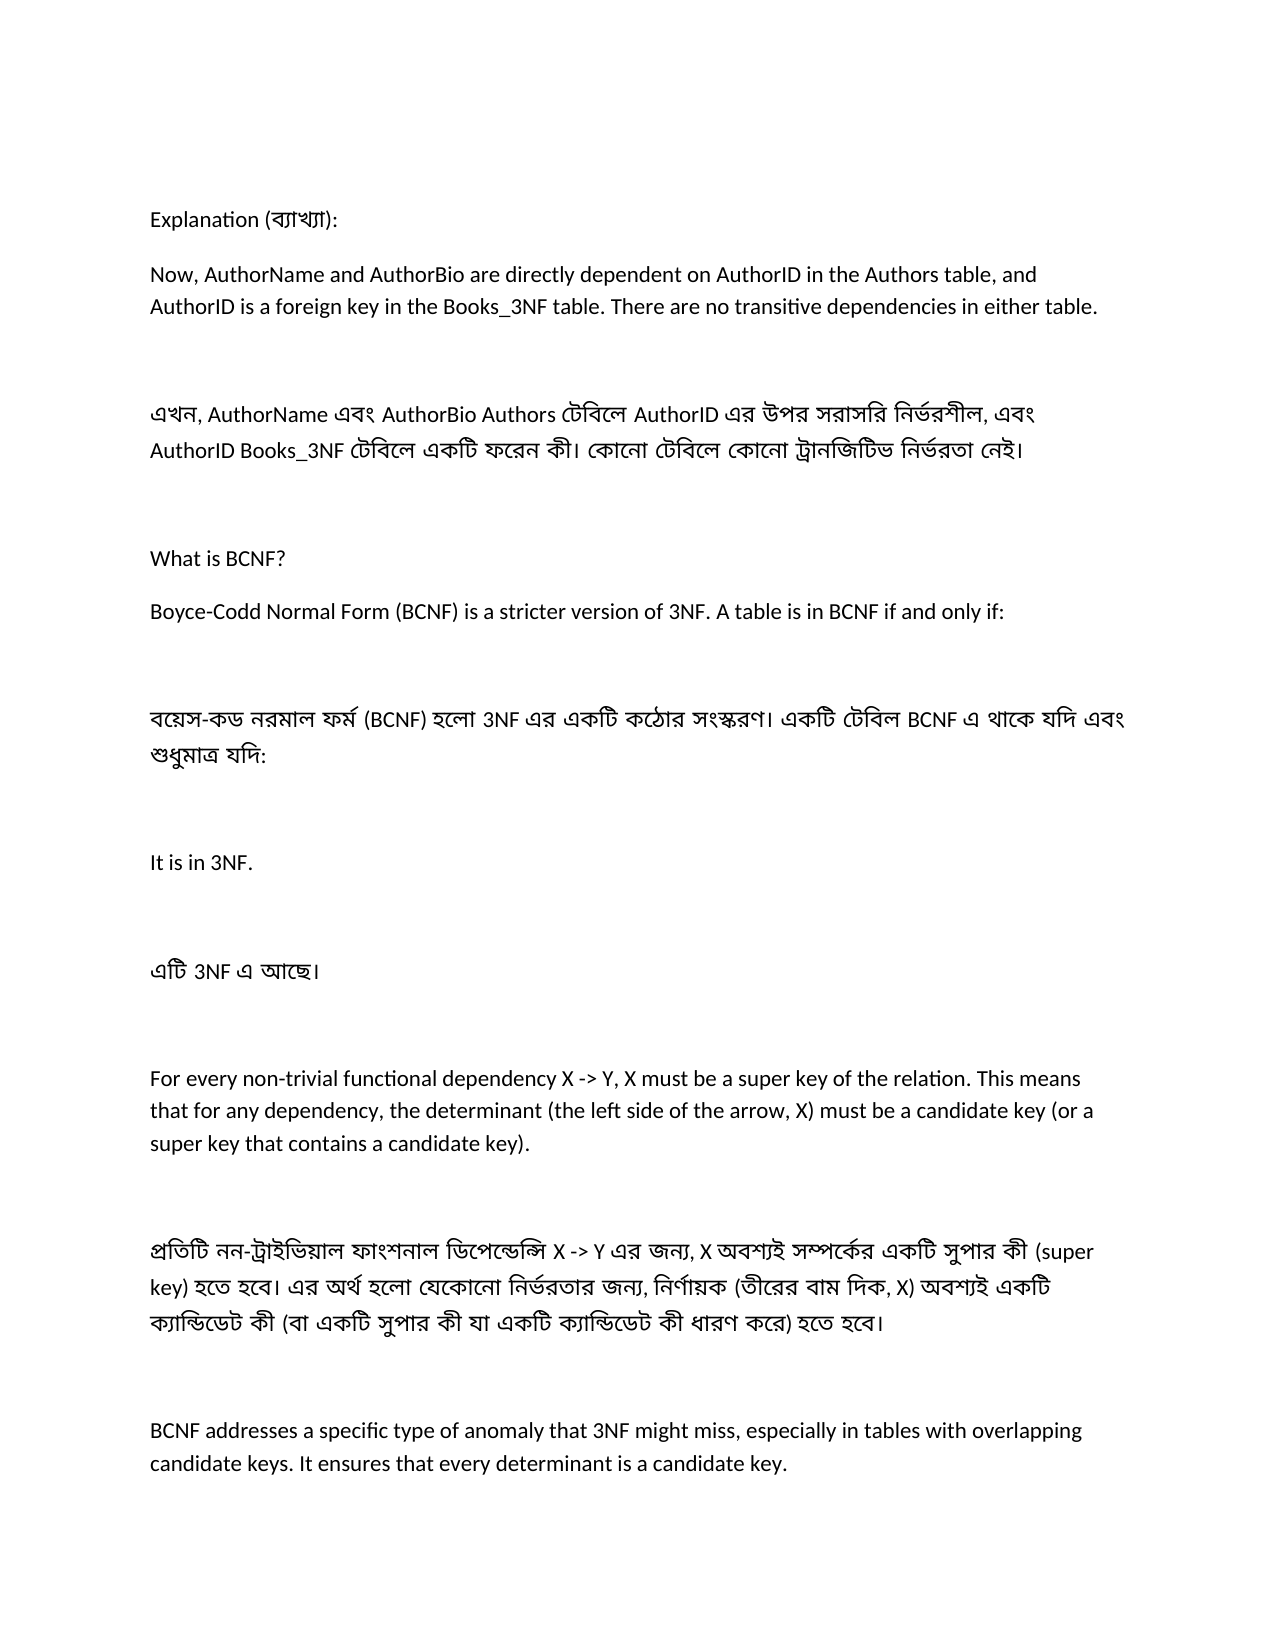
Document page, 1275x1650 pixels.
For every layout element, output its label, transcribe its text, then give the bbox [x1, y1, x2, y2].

text What is BCNF? [150, 544, 1125, 572]
text বয়েস-কড নরমাল ফর্ম (BCNF) হলো 3NF এর একটি কঠোর সংস্করণ। একটি টেবিল BCNF এ থাকে যদি এবং শুধুমাত্র যদি: [150, 703, 1125, 770]
text Explanation (ব্যাখ্যা): [150, 203, 1125, 234]
text Boyce-Codd Normal Form (BCNF) is a stricter version of 3NF. A table is in BCNF if and only if: [150, 597, 1125, 625]
text For every non-trivial functional dependency X -> Y, X must be a super key of the relation. This means that for any dependency, the determinant (the left side of the arrow, X) must be a candidate key (or a super key that contains a candidate key). [150, 1064, 1125, 1157]
text প্রতিটি নন-ট্রাইভিয়াল ফাংশনাল ডিপেন্ডেন্সি X -> Y এর জন্য, X অবশ্যই সম্পর্কের একটি সুপার কী (super key) হতে হবে। এর অর্থ হলো যেকোনো নির্ভরতার জন্য, নির্ণায়ক (তীরের বাম দিক, X) অবশ্যই একটি ক্যান্ডিডেট কী (বা একটি সুপার কী যা একটি ক্যান্ডিডেট কী ধারণ করে) হতে হবে। [150, 1235, 1125, 1338]
text BCNF addresses a specific type of anomaly that 3NF might miss, especially in tables with overlapping candidate keys. It ensures that every determinant is a candidate key. [150, 1416, 1125, 1477]
text এটি 3NF এ আছে। [150, 954, 1125, 986]
text It is in 3NF. [150, 848, 1125, 877]
text এখন, AuthorName এবং AuthorBio Authors টেবিলে AuthorID এর উপর সরাসরি নির্ভরশীল, এবং AuthorID Books_3NF টেবিলে একটি ফরেন কী। কোনো টেবিলে কোনো ট্রানজিটিভ নির্ভরতা নেই। [150, 398, 1125, 465]
text Now, AuthorName and AuthorBio are directly dependent on AuthorID in the Authors table, and AuthorID is a foreign key in the Books_3NF table. There are no transitive dependencies in either table. [150, 260, 1125, 320]
